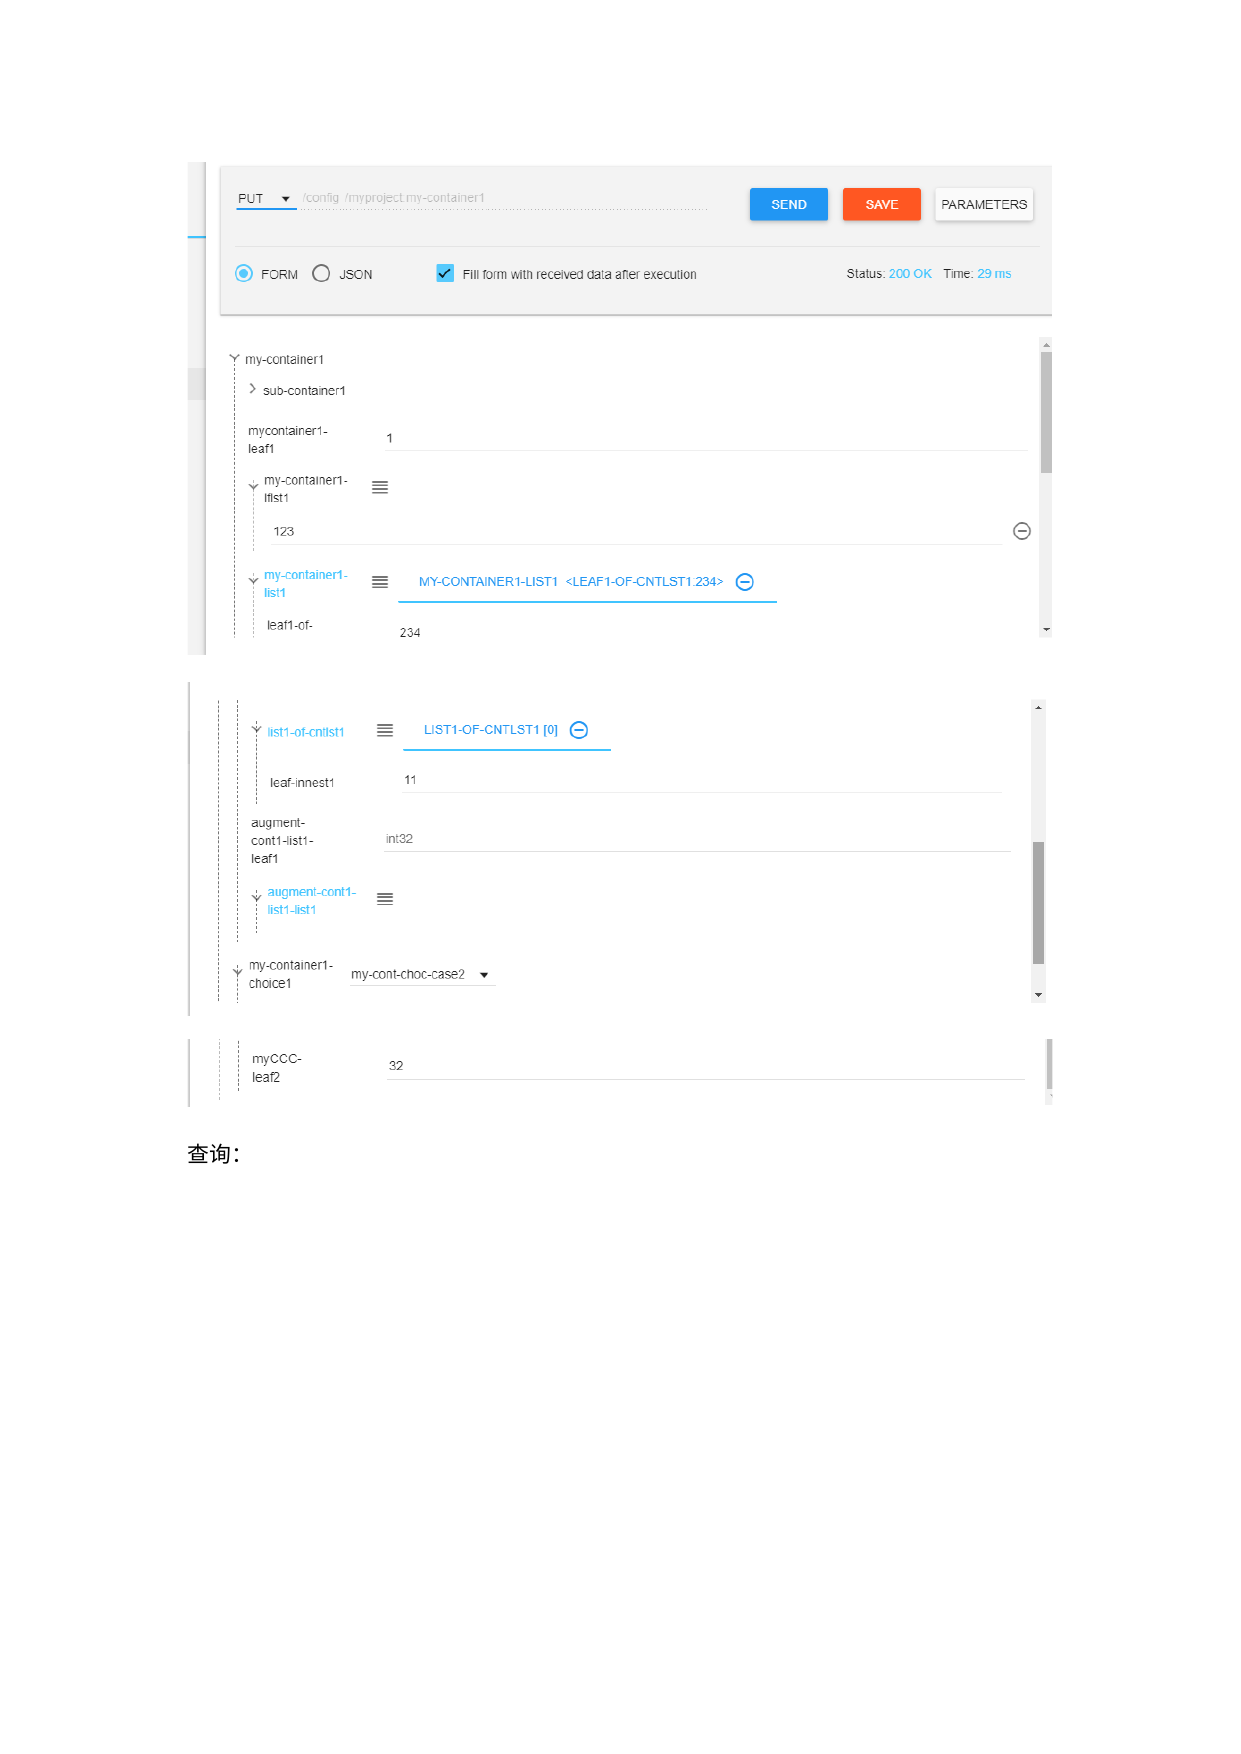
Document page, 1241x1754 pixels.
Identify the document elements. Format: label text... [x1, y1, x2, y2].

text 查询： [187, 1137, 1053, 1169]
picture [187, 162, 1052, 655]
picture [187, 1039, 1053, 1107]
picture [187, 682, 1052, 1016]
